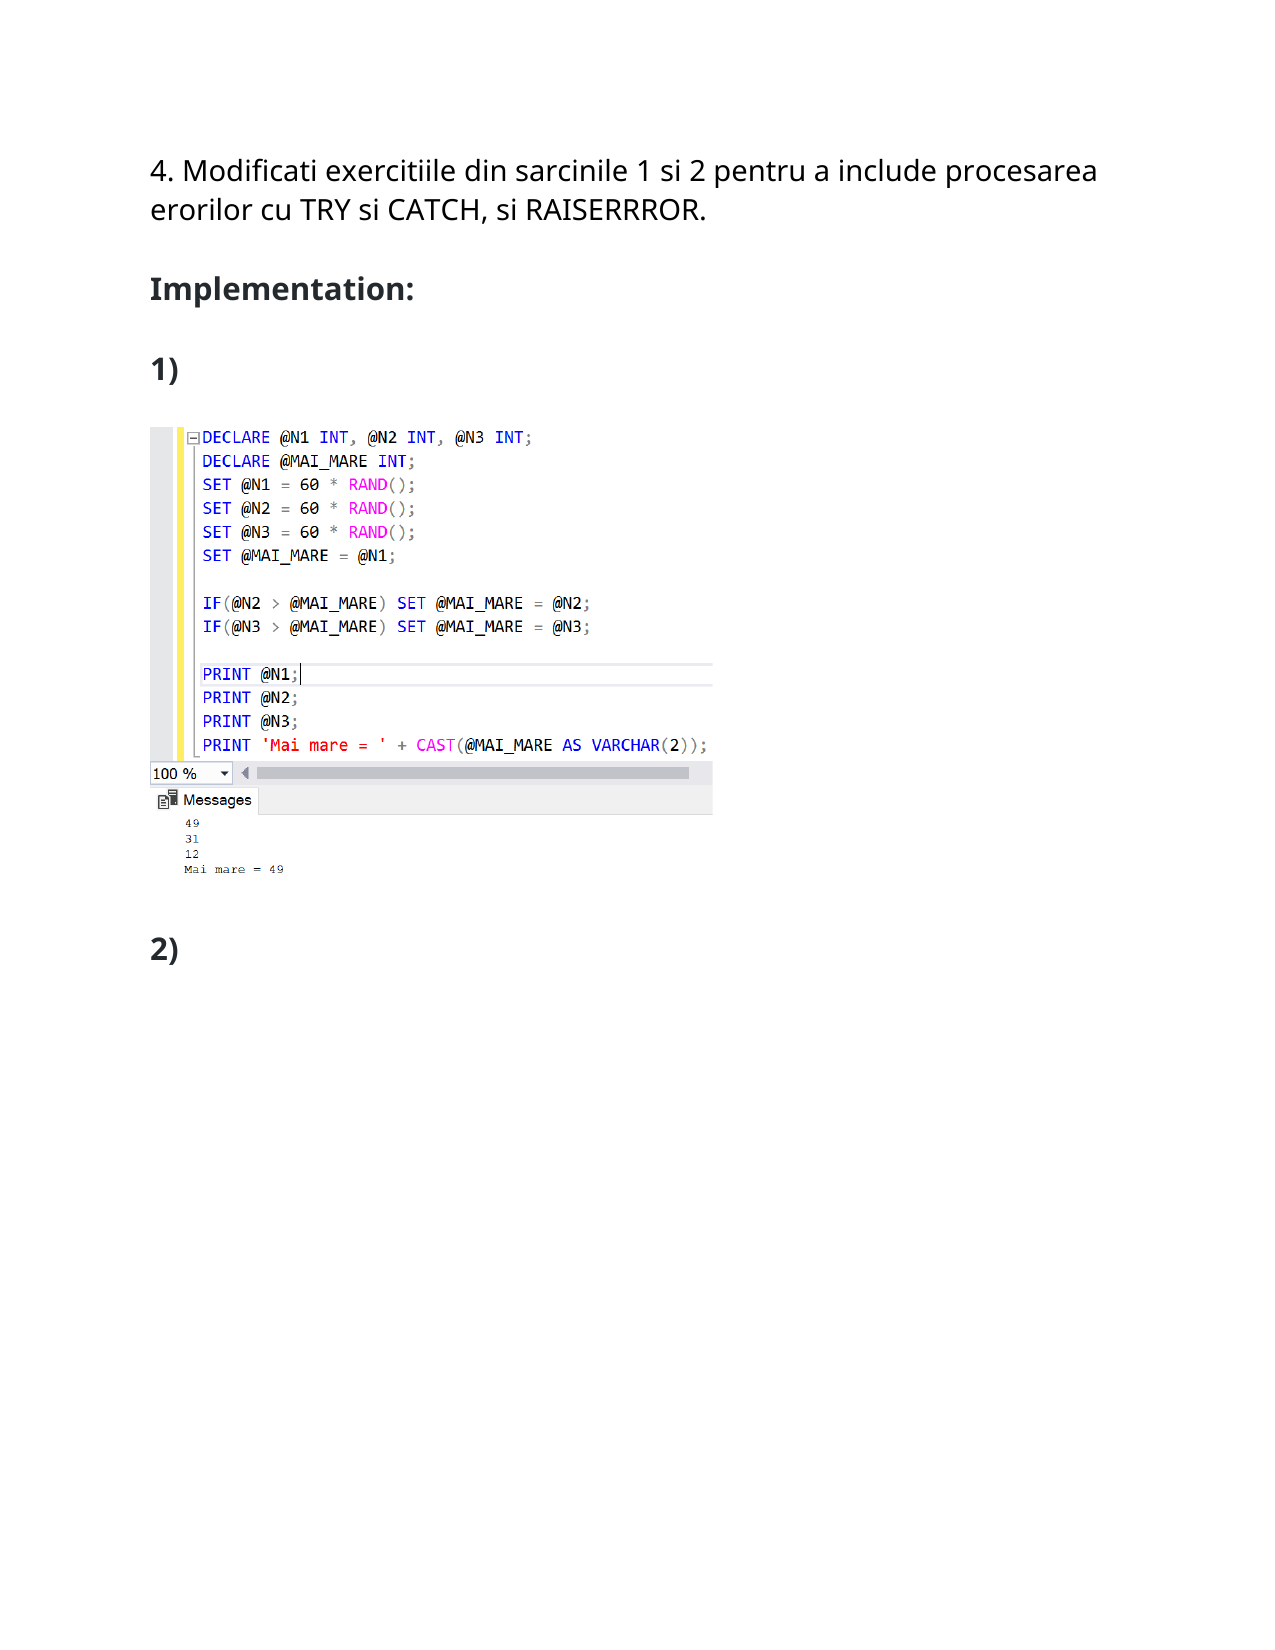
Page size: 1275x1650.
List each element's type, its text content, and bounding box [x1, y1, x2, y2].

text Implementation: [150, 267, 1125, 309]
text 4. Modificati exercitiile din sarcinile 1 si 2 pentru a include procesarea erorilor cu TRY si CATCH, si RAISERRROR. [150, 150, 1125, 229]
text 2) [150, 927, 1125, 970]
text 1) [150, 347, 1125, 389]
picture [150, 427, 713, 890]
